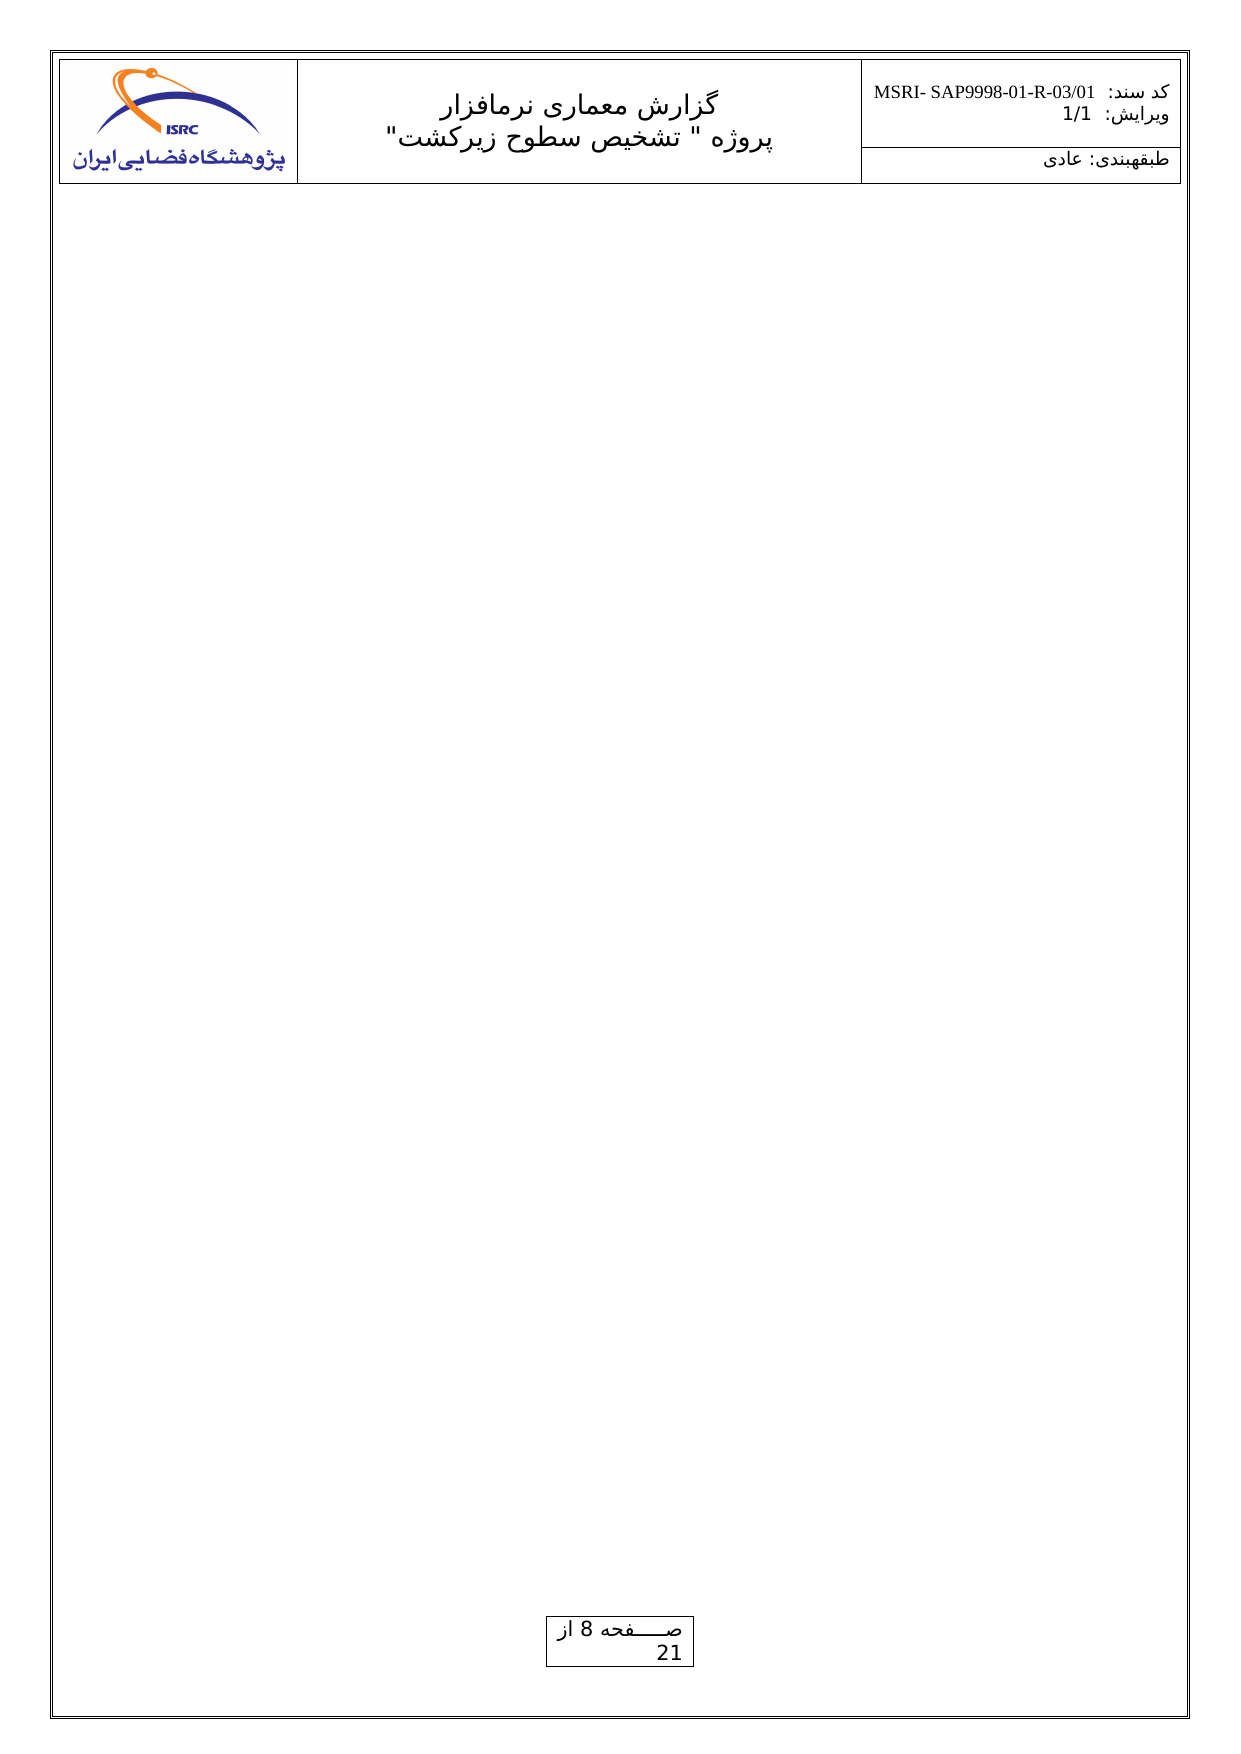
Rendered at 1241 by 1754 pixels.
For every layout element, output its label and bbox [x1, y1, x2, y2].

picture [70, 60, 287, 176]
